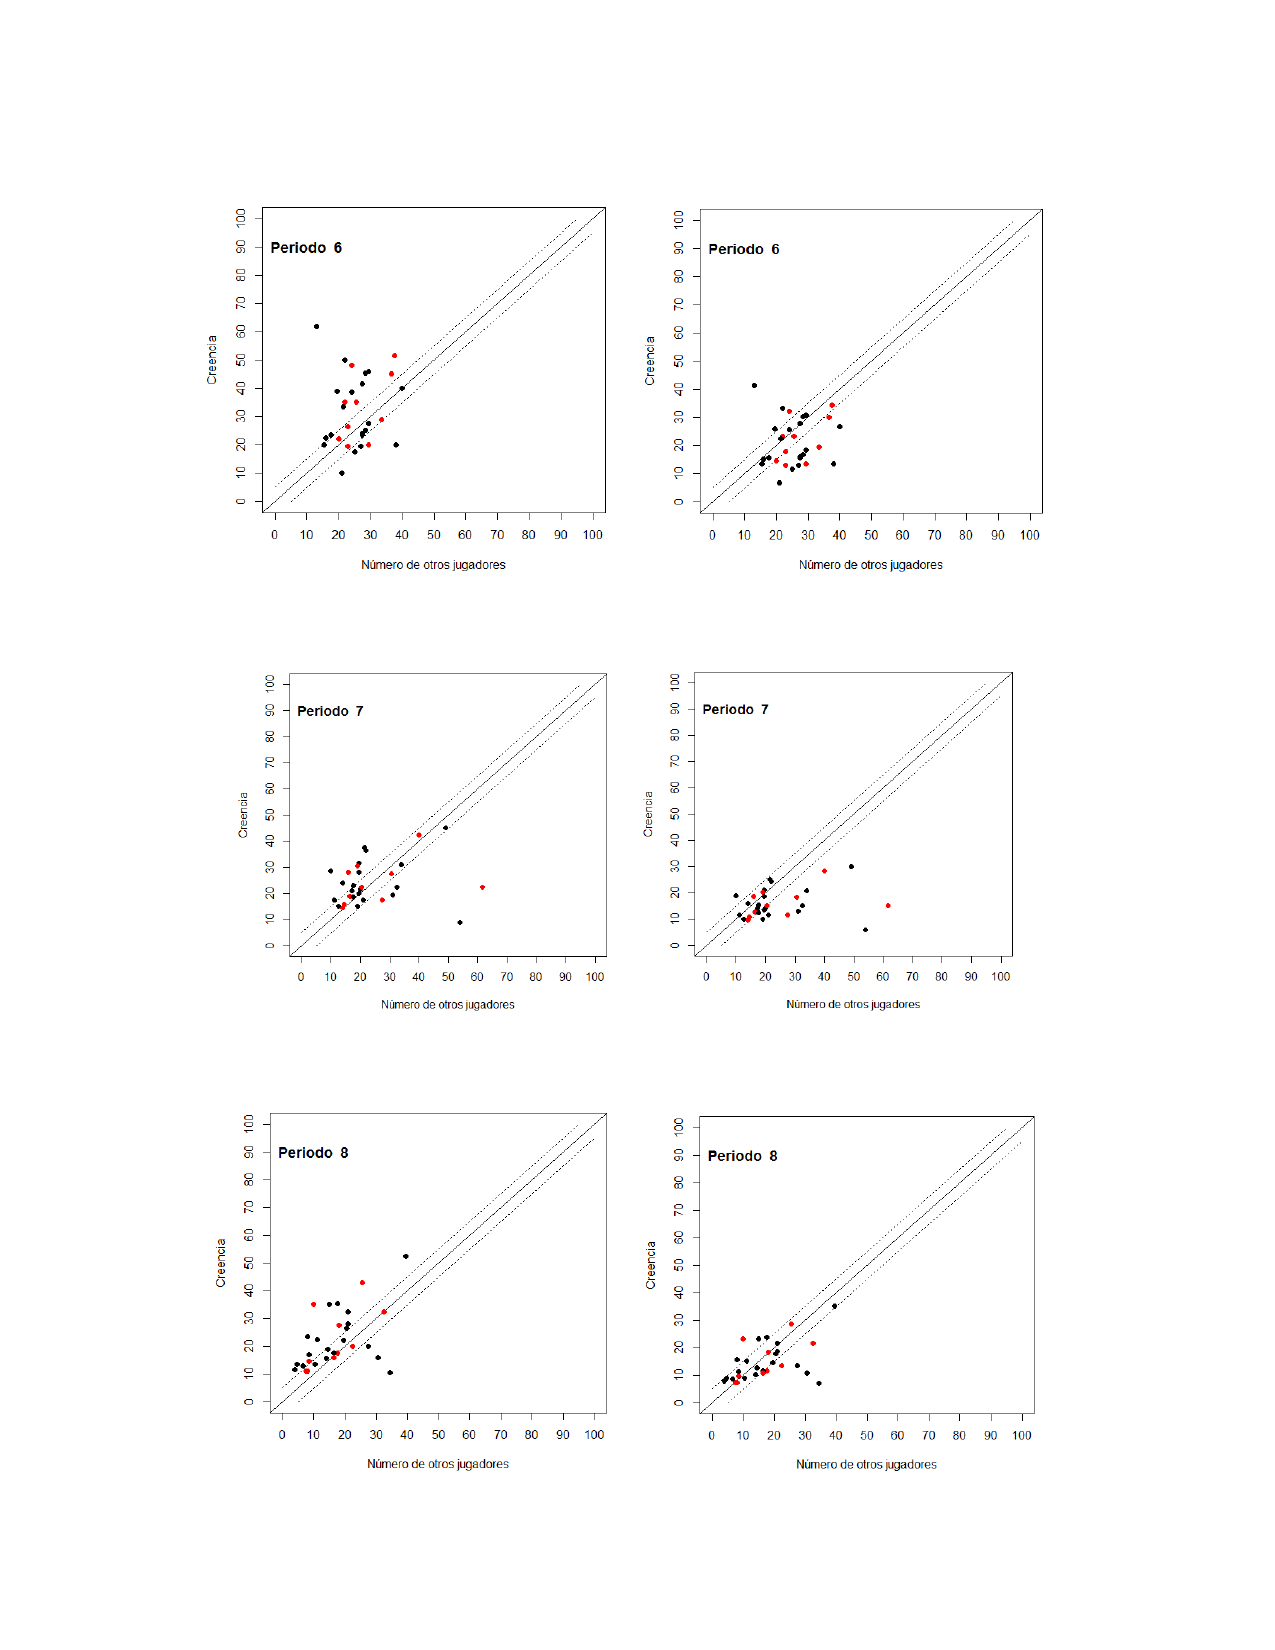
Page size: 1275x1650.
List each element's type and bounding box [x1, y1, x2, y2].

picture [641, 1058, 1064, 1486]
picture [641, 149, 1073, 587]
picture [234, 618, 635, 1025]
picture [639, 617, 1041, 1025]
picture [202, 147, 636, 587]
picture [211, 1055, 637, 1486]
